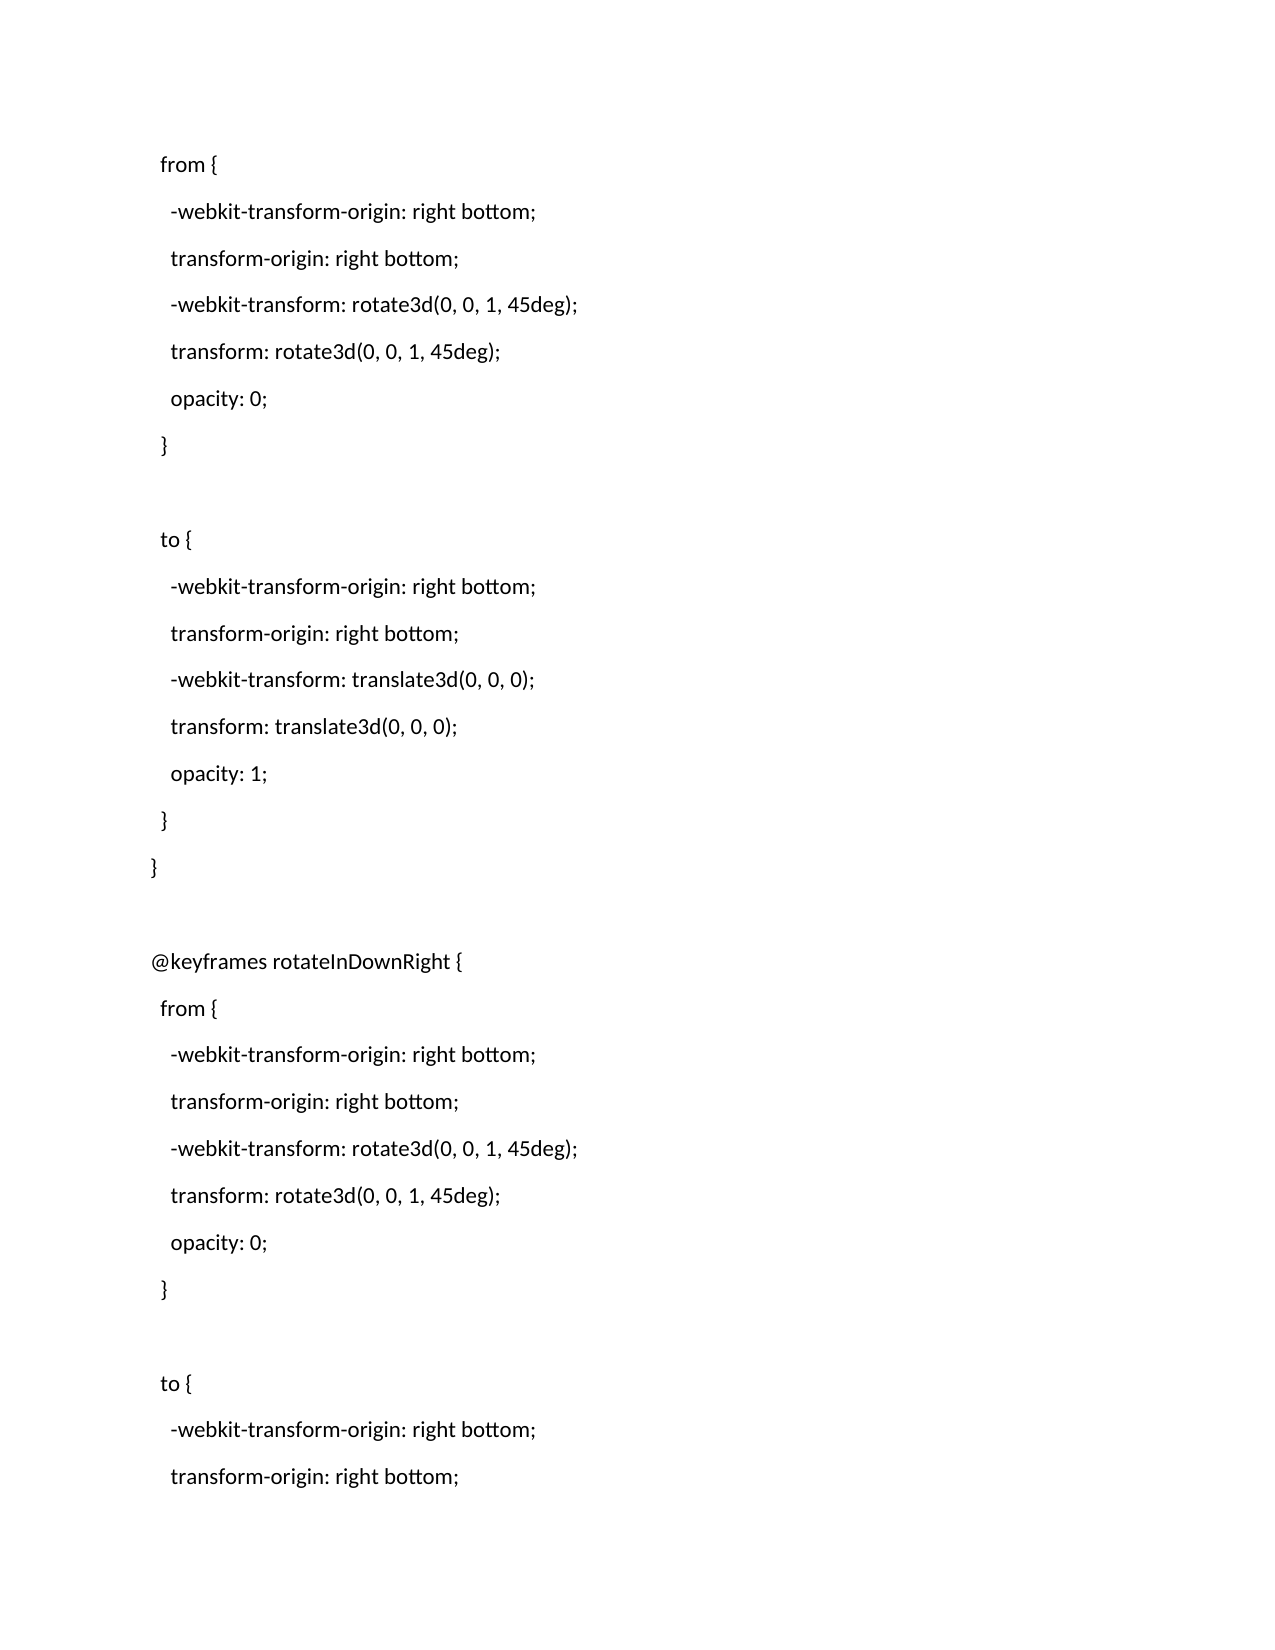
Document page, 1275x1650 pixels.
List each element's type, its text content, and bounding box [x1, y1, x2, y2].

text -webkit-transform-origin: right bottom; [150, 1041, 1125, 1069]
text opacity: 0; [150, 1228, 1125, 1256]
text -webkit-transform-origin: right bottom; [150, 572, 1125, 600]
text to { [150, 525, 1125, 553]
text transform-origin: right bottom; [150, 1462, 1125, 1491]
text to { [150, 1369, 1125, 1397]
text from { [150, 150, 1125, 178]
text opacity: 1; [150, 759, 1125, 787]
text opacity: 0; [150, 384, 1125, 412]
text -webkit-transform-origin: right bottom; [150, 197, 1125, 225]
text transform: rotate3d(0, 0, 1, 45deg); [150, 337, 1125, 366]
text transform: rotate3d(0, 0, 1, 45deg); [150, 1181, 1125, 1209]
text } [150, 806, 1125, 834]
text transform-origin: right bottom; [150, 1087, 1125, 1116]
text -webkit-transform: rotate3d(0, 0, 1, 45deg); [150, 1134, 1125, 1162]
text @keyframes rotateInDownRight { [150, 947, 1125, 975]
text -webkit-transform-origin: right bottom; [150, 1416, 1125, 1444]
text -webkit-transform: rotate3d(0, 0, 1, 45deg); [150, 291, 1125, 319]
text } [150, 431, 1125, 459]
text transform-origin: right bottom; [150, 244, 1125, 272]
text } [150, 853, 1125, 881]
text transform: translate3d(0, 0, 0); [150, 712, 1125, 741]
text from { [150, 994, 1125, 1022]
text } [150, 1275, 1125, 1303]
text -webkit-transform: translate3d(0, 0, 0); [150, 666, 1125, 694]
text transform-origin: right bottom; [150, 619, 1125, 647]
